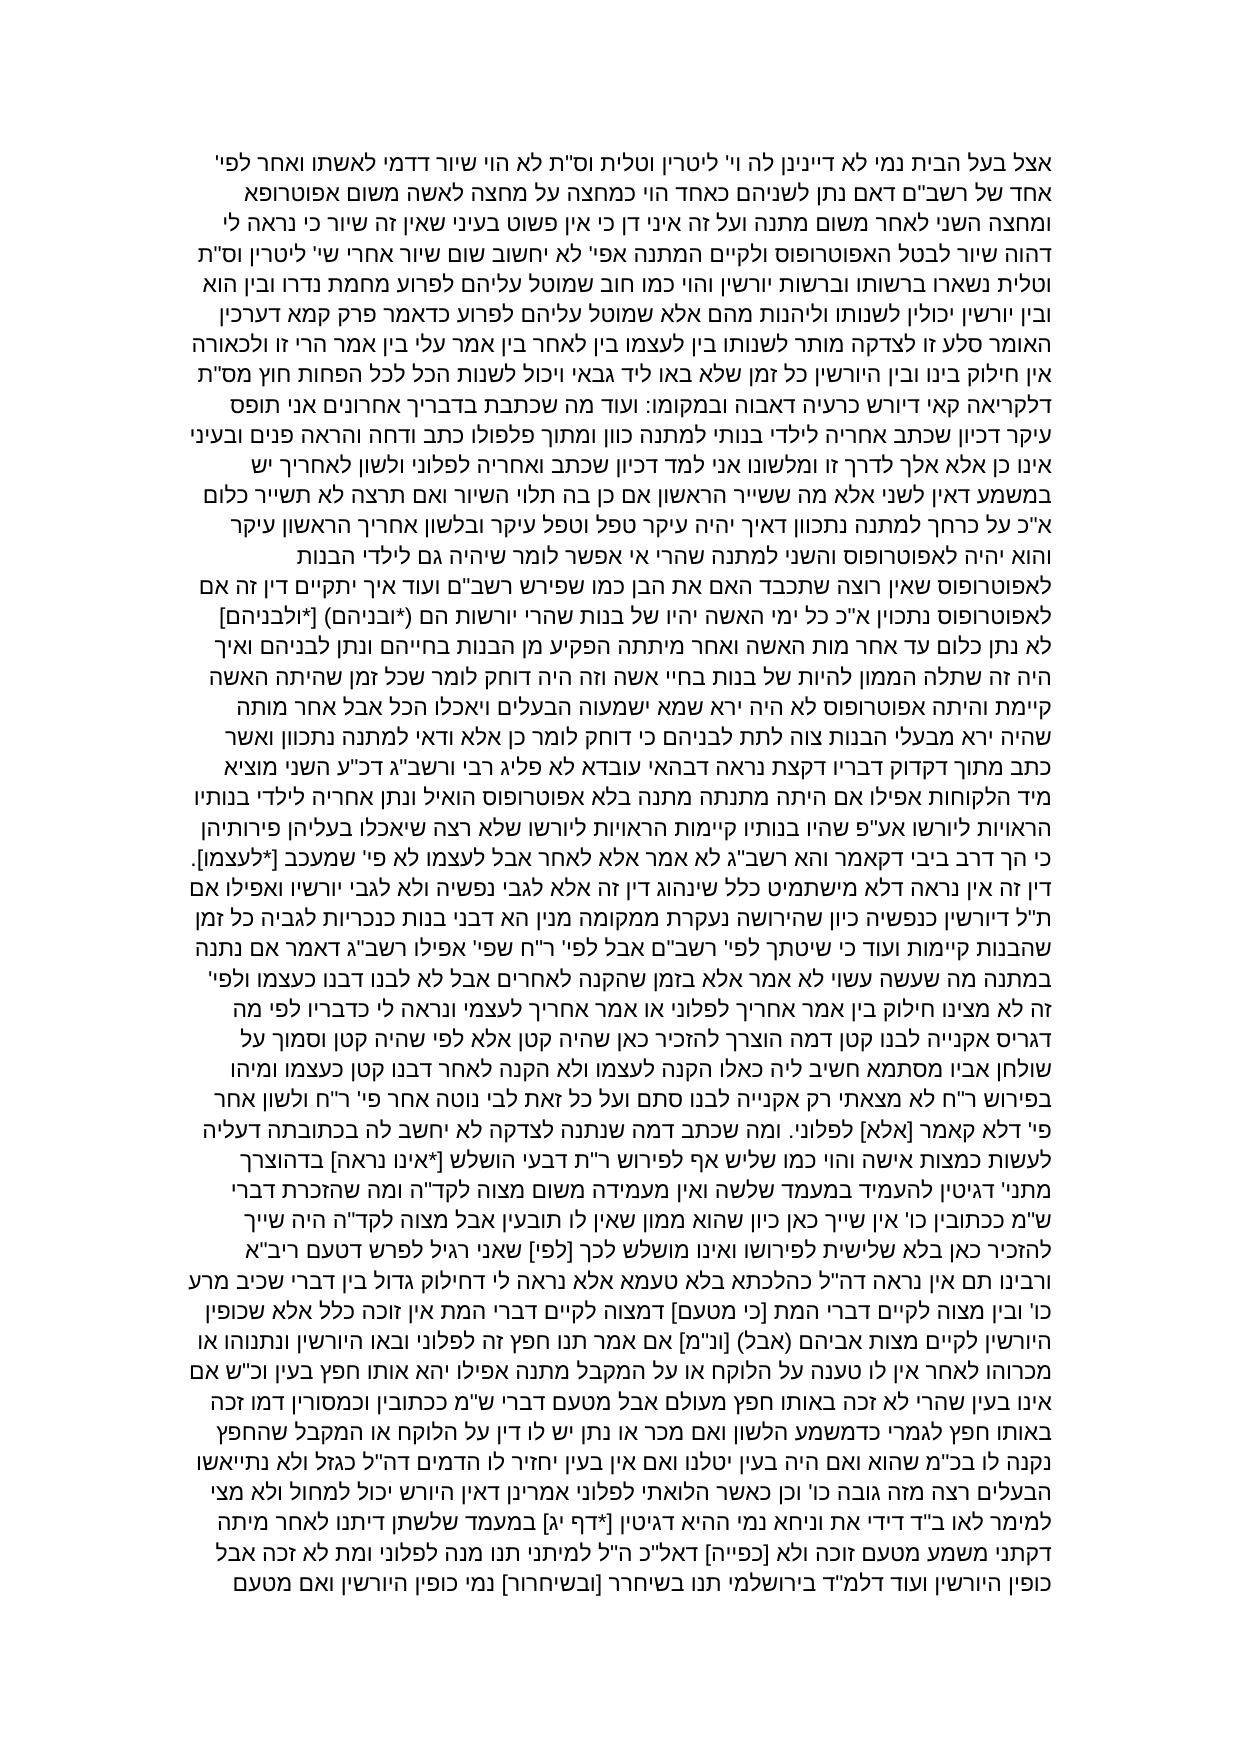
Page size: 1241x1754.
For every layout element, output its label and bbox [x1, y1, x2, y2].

text [187, 150, 1053, 1596]
